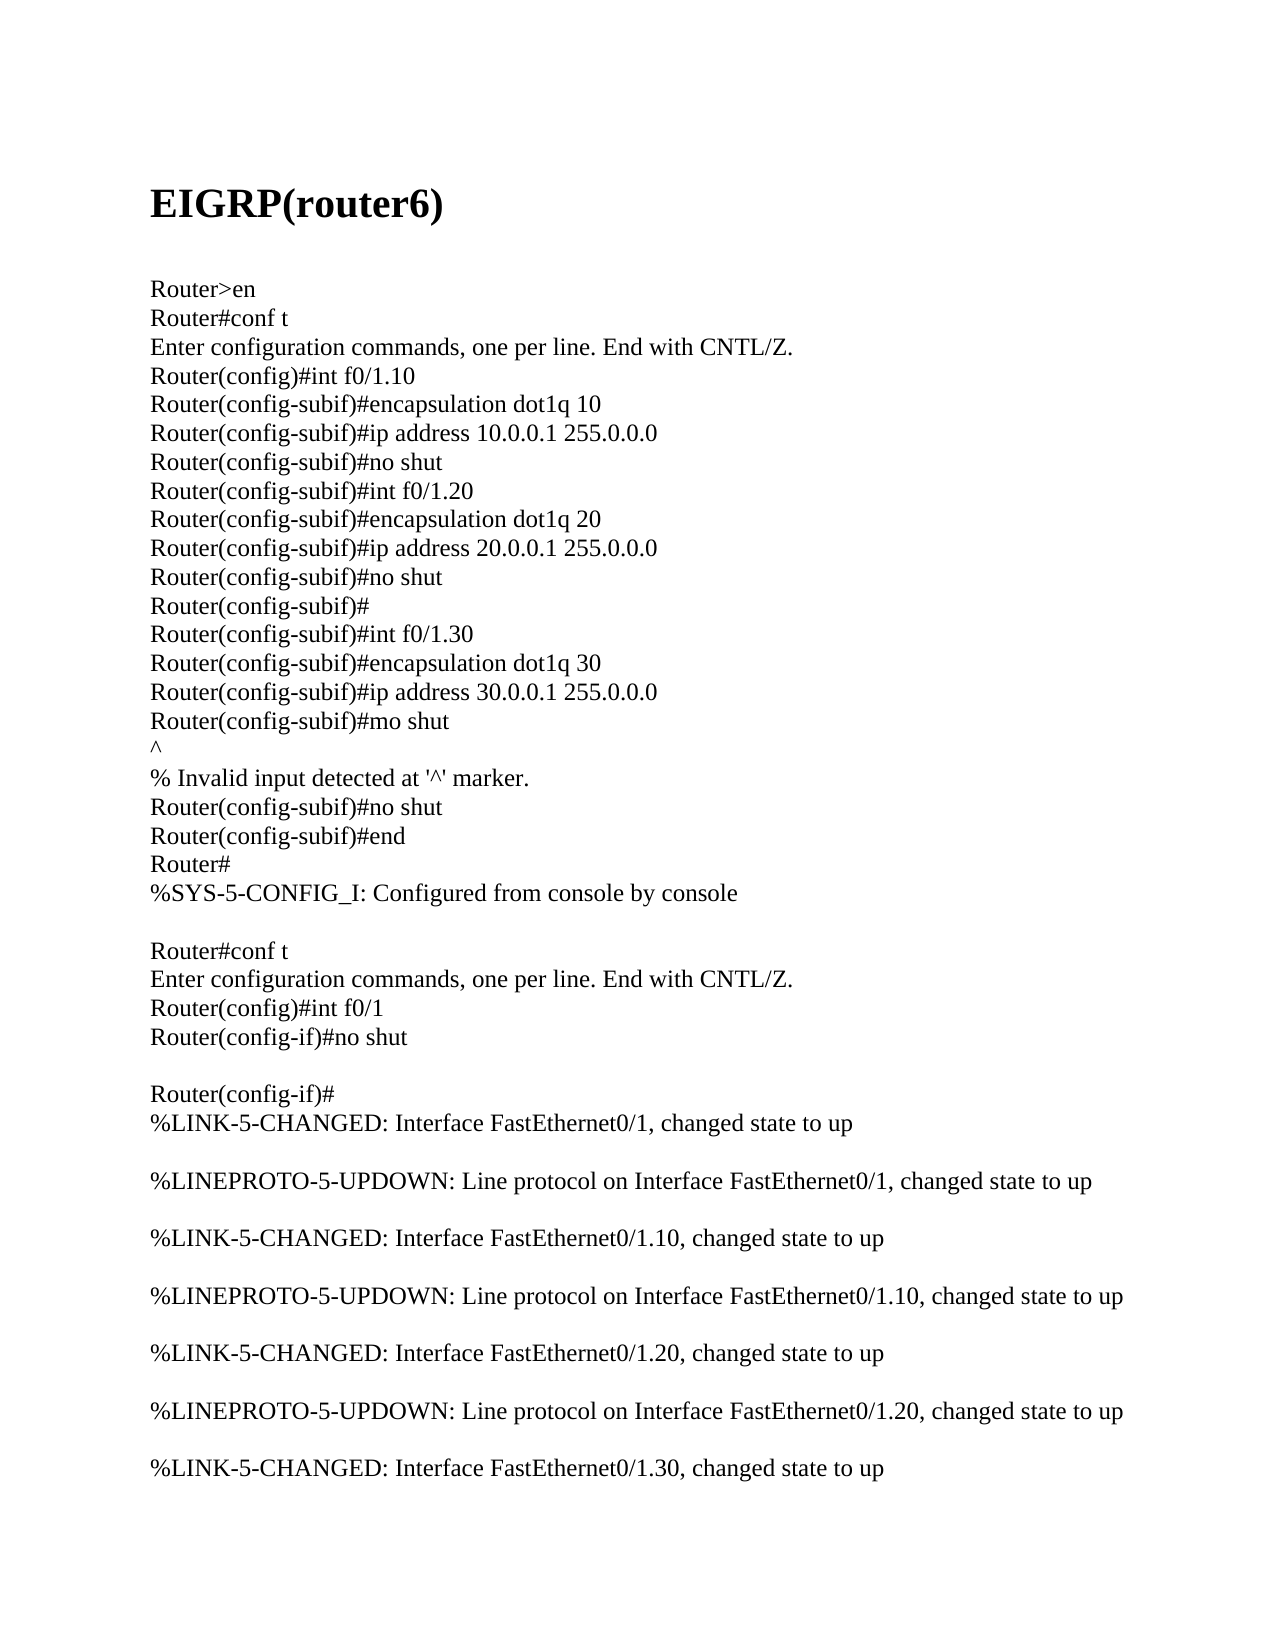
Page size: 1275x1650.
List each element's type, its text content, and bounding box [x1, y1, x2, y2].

text Router# [150, 849, 1125, 878]
text Router#conf t [150, 936, 1125, 964]
text Router(config-subif)# [150, 591, 1125, 619]
text % Invalid input detected at '^' marker. [150, 763, 1125, 792]
text %LINK-5-CHANGED: Interface FastEthernet0/1.20, changed state to up [150, 1338, 1125, 1367]
text Enter configuration commands, one per line. End with CNTL/Z. [150, 332, 1125, 361]
text %LINEPROTO-5-UPDOWN: Line protocol on Interface FastEthernet0/1.20, changed state to up [150, 1396, 1125, 1424]
text Router(config-subif)#int f0/1.20 [150, 476, 1125, 504]
text %LINK-5-CHANGED: Interface FastEthernet0/1, changed state to up [150, 1108, 1125, 1137]
text Router(config-subif)#ip address 10.0.0.1 255.0.0.0 [150, 418, 1125, 447]
text %SYS-5-CONFIG_I: Configured from console by console [150, 878, 1125, 907]
text Router(config-subif)#encapsulation dot1q 30 [150, 648, 1125, 677]
text EIGRP(router6) [150, 179, 1125, 227]
text Router(config-if)# [150, 1079, 1125, 1108]
text Router(config)#int f0/1.10 [150, 361, 1125, 389]
text %LINK-5-CHANGED: Interface FastEthernet0/1.30, changed state to up [150, 1453, 1125, 1482]
text Router(config-if)#no shut [150, 1022, 1125, 1051]
text %LINK-5-CHANGED: Interface FastEthernet0/1.10, changed state to up [150, 1223, 1125, 1252]
text Enter configuration commands, one per line. End with CNTL/Z. [150, 964, 1125, 993]
text ^ [150, 734, 1125, 763]
text Router(config-subif)#encapsulation dot1q 10 [150, 389, 1125, 418]
text Router(config-subif)#end [150, 821, 1125, 849]
text Router(config-subif)#no shut [150, 447, 1125, 476]
text Router(config-subif)#ip address 30.0.0.1 255.0.0.0 [150, 677, 1125, 706]
text Router(config-subif)#int f0/1.30 [150, 619, 1125, 648]
text Router(config-subif)#no shut [150, 562, 1125, 591]
text %LINEPROTO-5-UPDOWN: Line protocol on Interface FastEthernet0/1, changed state to up [150, 1166, 1125, 1194]
text Router>en [150, 274, 1125, 303]
text %LINEPROTO-5-UPDOWN: Line protocol on Interface FastEthernet0/1.10, changed state to up [150, 1281, 1125, 1309]
text Router(config-subif)#no shut [150, 792, 1125, 821]
text Router#conf t [150, 303, 1125, 332]
text Router(config-subif)#encapsulation dot1q 20 [150, 504, 1125, 533]
text Router(config-subif)#mo shut [150, 706, 1125, 734]
text Router(config)#int f0/1 [150, 993, 1125, 1022]
text Router(config-subif)#ip address 20.0.0.1 255.0.0.0 [150, 533, 1125, 562]
